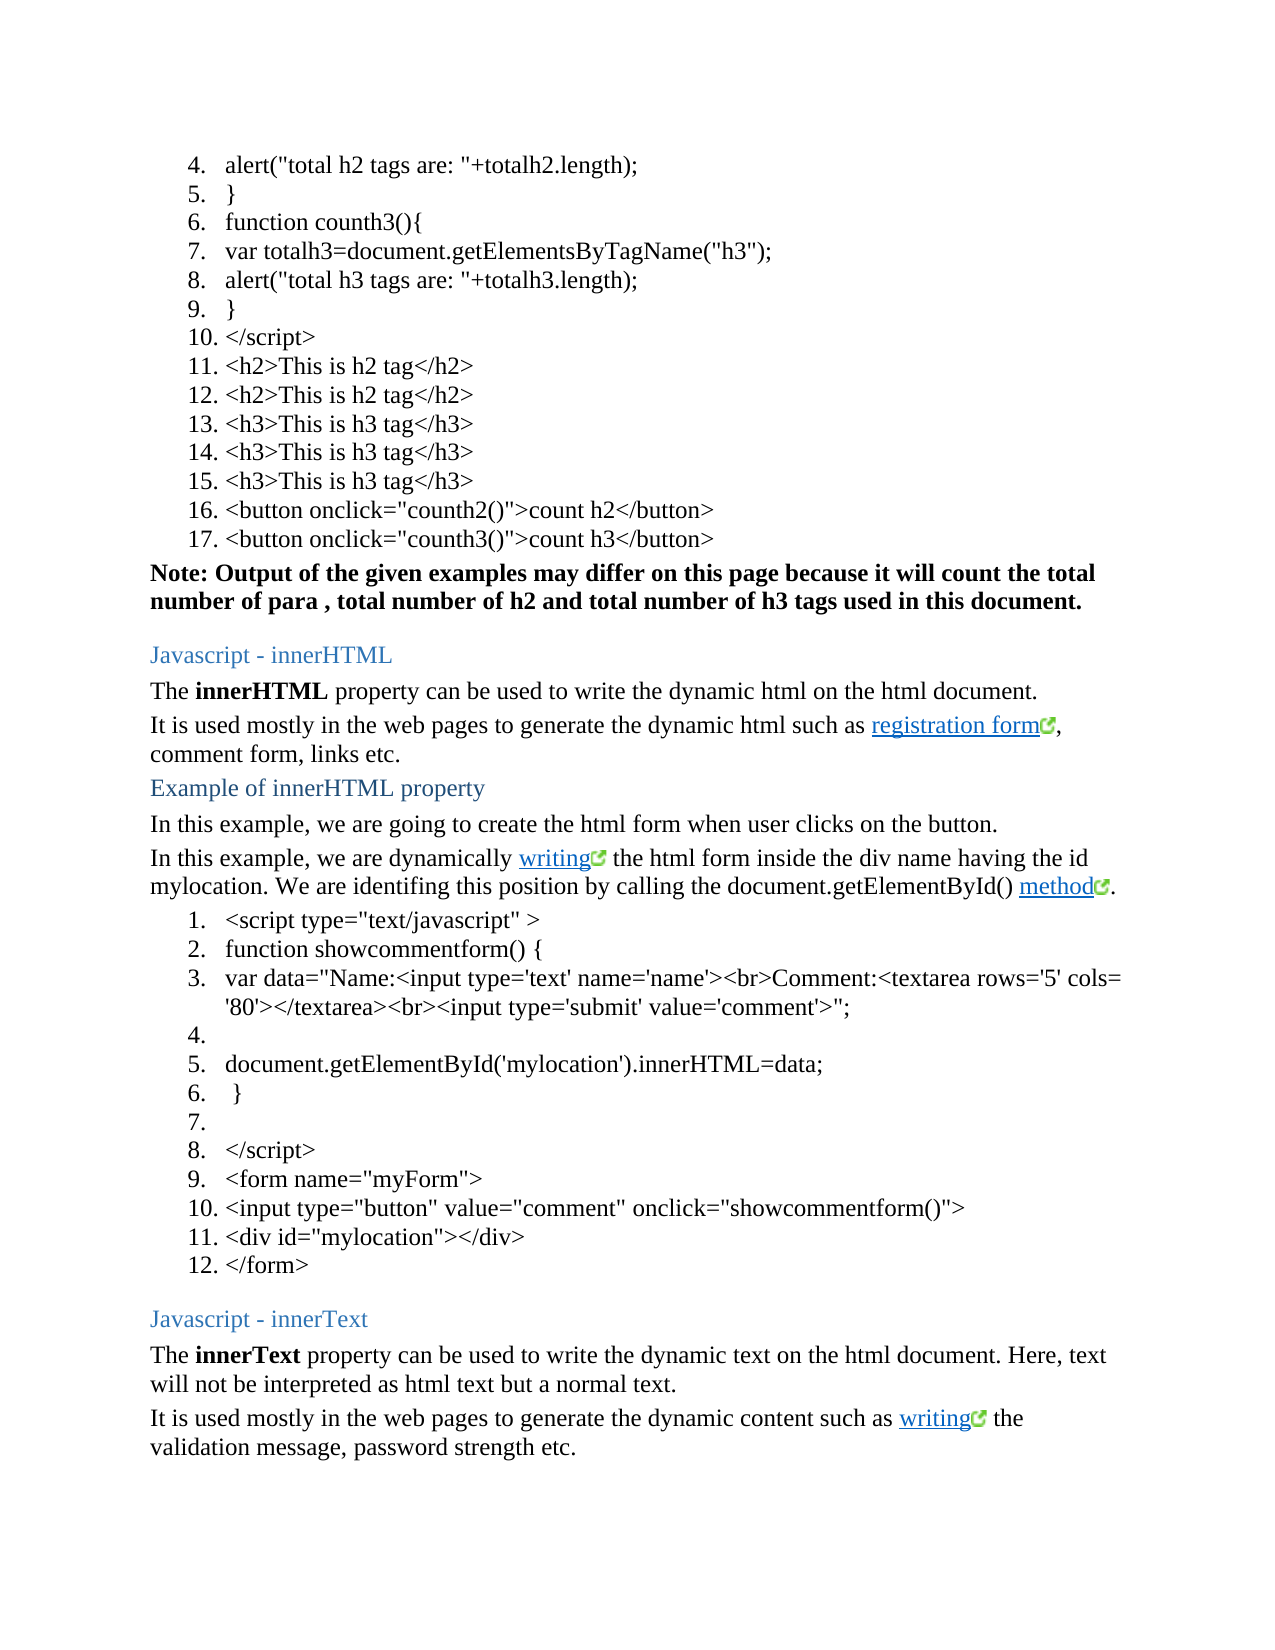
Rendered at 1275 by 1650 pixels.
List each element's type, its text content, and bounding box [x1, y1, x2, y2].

list </form> [187, 1250, 1125, 1279]
picture [590, 850, 607, 866]
list </script> [187, 322, 1125, 351]
list <button onclick="counth2()">count h2</button> [187, 495, 1125, 524]
subtitle Note: Output of the given examples may differ on this page because it will count the total number of para , total number of h2 and total number of h3 tags used in this document. [150, 558, 1125, 615]
list document.getElementById('mylocation').innerHTML=data; [187, 1049, 1125, 1078]
list function counth3(){ [187, 207, 1125, 236]
list <form name="myForm"> [187, 1164, 1125, 1193]
list <h3>This is h3 tag</h3> [187, 437, 1125, 466]
text In this example, we are going to create the html form when user clicks on the button. [150, 809, 1125, 838]
picture [1040, 717, 1056, 734]
subtitle Javascript - innerHTML [150, 640, 1125, 669]
picture [1094, 879, 1110, 895]
list <h2>This is h2 tag</h2> [187, 351, 1125, 380]
list } [187, 179, 1125, 207]
picture [971, 1410, 987, 1427]
subtitle Javascript - innerText [150, 1304, 1125, 1333]
list <h2>This is h2 tag</h2> [187, 380, 1125, 409]
list function showcommentform() { [187, 934, 1125, 963]
list <div id="mylocation"></div> [187, 1222, 1125, 1250]
list <script type="text/javascript" > [187, 905, 1125, 934]
text The innerHTML property can be used to write the dynamic html on the html document. [150, 676, 1125, 705]
list <h3>This is h3 tag</h3> [187, 466, 1125, 495]
text In this example, we are dynamically writing the html form inside the div name having the id mylocation. We are identifing this position by calling the document.getElementById() method. [150, 843, 1125, 900]
text It is used mostly in the web pages to generate the dynamic html such as registration form, comment form, links etc. [150, 710, 1125, 768]
list <button onclick="counth3()">count h3</button> [187, 524, 1125, 552]
list <h3>This is h3 tag</h3> [187, 409, 1125, 437]
list <input type="button" value="comment" onclick="showcommentform()"> [187, 1193, 1125, 1222]
text The innerText property can be used to write the dynamic text on the html document. Here, text will not be interpreted as html text but a normal text. [150, 1340, 1125, 1398]
list } [187, 294, 1125, 322]
list alert("total h2 tags are: "+totalh2.length); [187, 150, 1125, 179]
list var totalh3=document.getElementsByTagName("h3"); [187, 236, 1125, 265]
list alert("total h3 tags are: "+totalh3.length); [187, 265, 1125, 294]
list </script> [187, 1135, 1125, 1164]
list } [187, 1078, 1125, 1107]
text It is used mostly in the web pages to generate the dynamic content such as writing the validation message, password strength etc. [150, 1403, 1125, 1460]
subtitle Example of innerHTML property [150, 773, 1125, 801]
list var data="Name:<input type='text' name='name'><br>Comment:<textarea rows='5' cols='80'></textarea><br><input type='submit' value='comment'>"; [187, 963, 1125, 1020]
